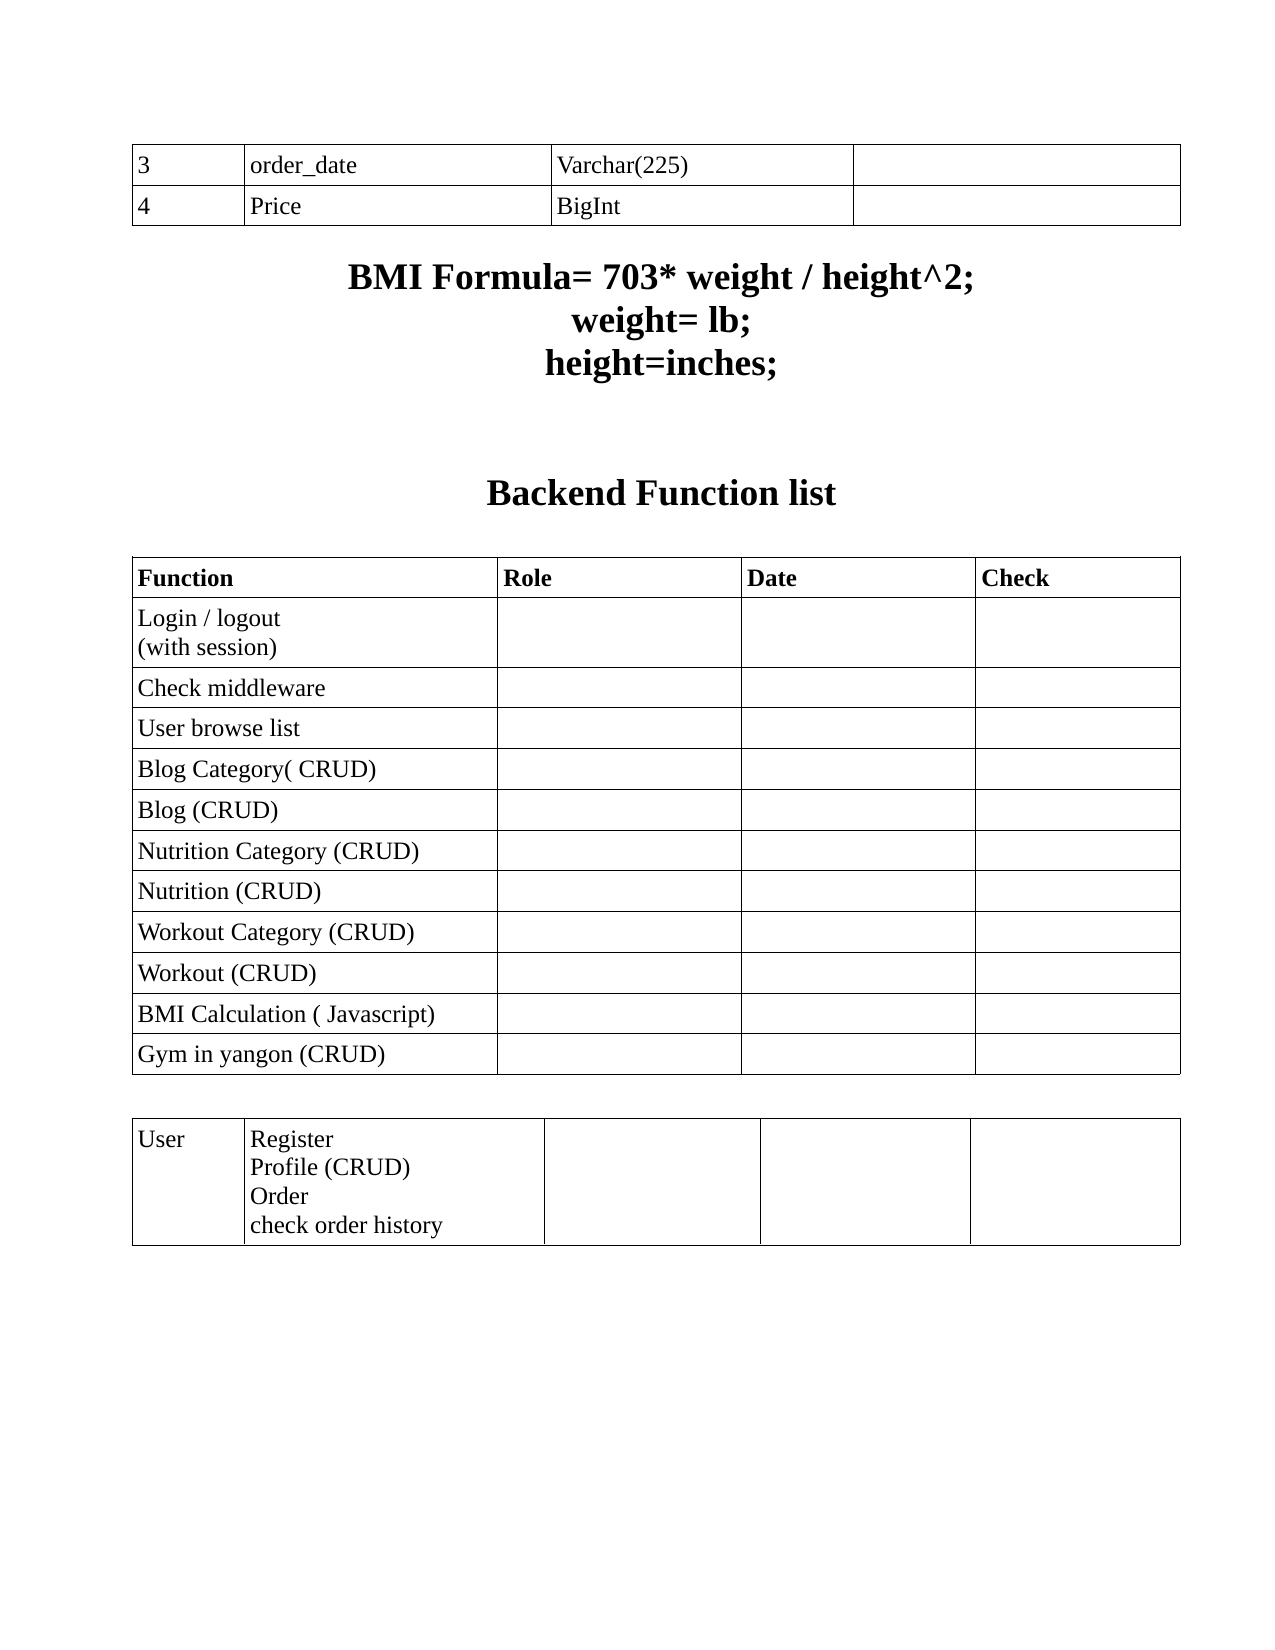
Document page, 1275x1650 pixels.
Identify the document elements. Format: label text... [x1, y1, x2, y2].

table_cell [976, 1034, 1180, 1074]
table_cell [854, 145, 1180, 184]
table_cell [742, 912, 975, 952]
table_cell Price [245, 186, 551, 225]
table_cell [976, 749, 1180, 789]
text weight= lb; [137, 298, 1185, 341]
table_cell Blog Category( CRUD) [133, 749, 497, 789]
table_cell Workout Category (CRUD) [133, 912, 497, 952]
table_header Register Profile (CRUD) Order check order history [245, 1119, 544, 1244]
table_cell [498, 598, 741, 667]
table_cell [976, 708, 1180, 748]
table_cell [498, 749, 741, 789]
table_cell [742, 749, 975, 789]
table_cell [742, 668, 975, 707]
table_cell [498, 953, 741, 992]
table_cell [498, 831, 741, 870]
table_header Role [498, 558, 741, 597]
table_cell Gym in yangon (CRUD) [133, 1034, 497, 1074]
table_header Function [133, 558, 497, 597]
table_cell [976, 871, 1180, 911]
table_cell Check middleware [133, 668, 497, 707]
text BMI Formula= 703* weight / height^2; [137, 254, 1185, 298]
table_cell Varchar(225) [552, 145, 853, 184]
table_cell 4 [133, 186, 244, 225]
table_cell [976, 994, 1180, 1033]
table_cell [976, 668, 1180, 707]
table_cell [742, 831, 975, 870]
table_cell Login / logout (with session) [133, 598, 497, 667]
table_cell Nutrition Category (CRUD) [133, 831, 497, 870]
table_cell BigInt [552, 186, 853, 225]
table_cell [742, 994, 975, 1033]
table_cell [742, 871, 975, 911]
table_cell Workout (CRUD) [133, 953, 497, 992]
table_header [971, 1119, 1180, 1244]
table_header [761, 1119, 970, 1244]
table_cell 3 [133, 145, 244, 184]
table_cell order_date [245, 145, 551, 184]
table_header Check [976, 558, 1180, 597]
table_cell [498, 668, 741, 707]
table_cell [742, 1034, 975, 1074]
table_header [545, 1119, 760, 1244]
text height=inches; [137, 341, 1185, 384]
table_cell [742, 708, 975, 748]
table_cell [976, 790, 1180, 829]
table_cell [498, 871, 741, 911]
table_cell [498, 1034, 741, 1074]
table_cell [976, 912, 1180, 952]
table_cell [498, 708, 741, 748]
table_cell User browse list [133, 708, 497, 748]
table_cell Blog (CRUD) [133, 790, 497, 829]
table_cell [976, 831, 1180, 870]
table_cell [498, 790, 741, 829]
table_cell [854, 186, 1180, 225]
table_cell [976, 598, 1180, 667]
table_cell [498, 994, 741, 1033]
table_cell [742, 953, 975, 992]
table_cell [976, 953, 1180, 992]
table_cell Nutrition (CRUD) [133, 871, 497, 911]
table_cell [742, 598, 975, 667]
table_header User [133, 1119, 244, 1244]
text Backend Function list [137, 470, 1185, 513]
table_header Date [742, 558, 975, 597]
table_cell [498, 912, 741, 952]
table_cell BMI Calculation ( Javascript) [133, 994, 497, 1033]
table_cell [742, 790, 975, 829]
